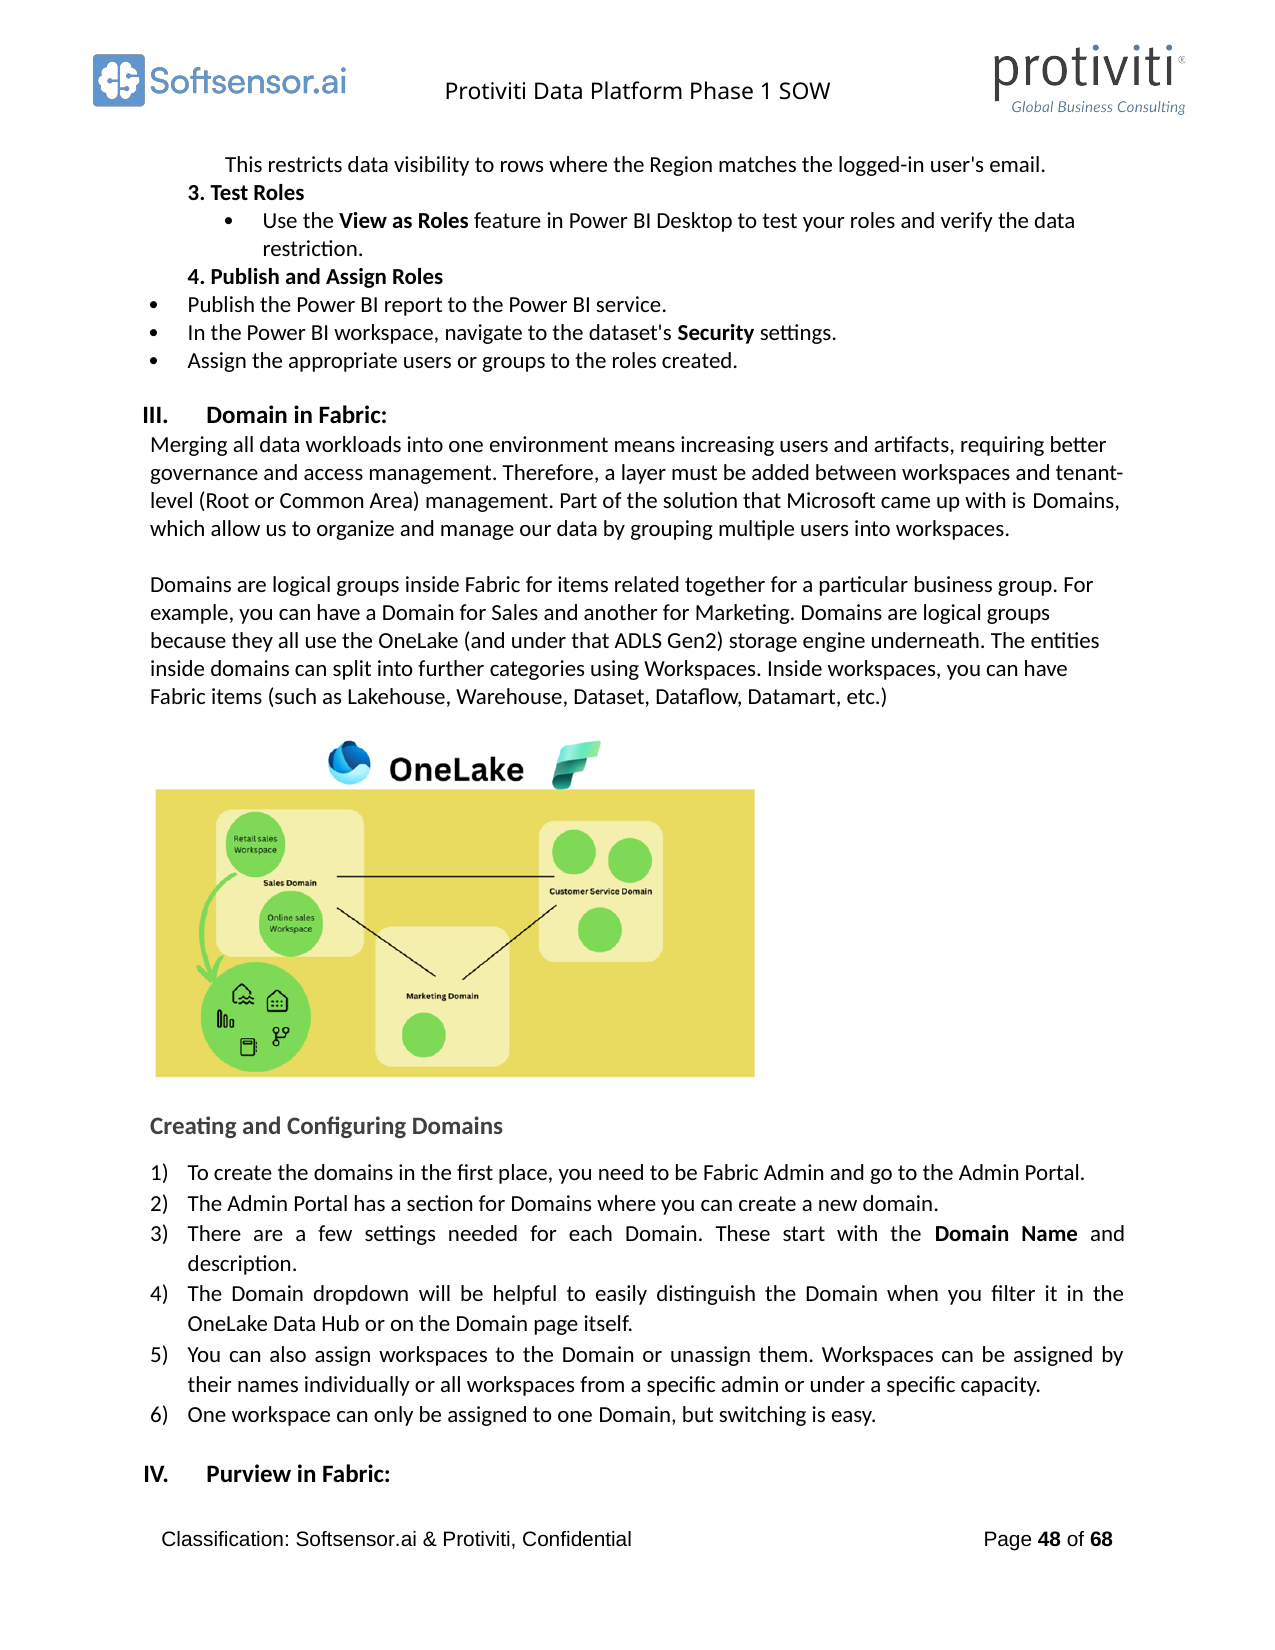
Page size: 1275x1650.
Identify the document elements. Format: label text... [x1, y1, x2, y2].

list To create the domains in the first place, you need to be Fabric Admin and go to the Admin Portal. [150, 1158, 1125, 1186]
subtitle Creating and Configuring Domains [150, 1110, 1125, 1140]
list Domain in Fabric: [169, 399, 1125, 430]
picture [150, 738, 762, 1082]
list There are a few settings needed for each Domain. These start with the Domain Name and description. [150, 1219, 1125, 1277]
text Domains are logical groups inside Fabric for items related together for a particular business group. For example, you can have a Domain for Sales and another for Marketing. Domains are logical groups because they all use the OneLake (and under that ADLS Gen2) storage engine underneath. The entities inside domains can split into further categories using Workspaces. Inside workspaces, you can have Fabric items (such as Lakehouse, Warehouse, Dataset, Dataflow, Datamart, etc.) [150, 570, 1125, 710]
list Use the View as Roles feature in Power BI Desktop to test your roles and verify the data restriction. [225, 206, 1125, 262]
list Assign the appropriate users or groups to the roles created. [150, 346, 1125, 374]
list You can also assign workspaces to the Domain or unassign them. Workspaces can be assigned by their names individually or all workspaces from a specific admin or under a specific capacity. [150, 1340, 1125, 1398]
list In the Power BI workspace, navigate to the dataset's Security settings. [150, 318, 1125, 346]
text This restricts data visibility to rows where the Region matches the logged-in user's email. [225, 150, 1125, 178]
text Merging all data workloads into one environment means increasing users and artifacts, requiring better governance and access management. Therefore, a layer must be added between workspaces and tenant-level (Root or Common Area) management. Part of the solution that Microsoft came up with is Domains, which allow us to organize and manage our data by grouping multiple users into workspaces. [150, 430, 1125, 542]
list The Admin Portal has a section for Domains where you can create a new domain. [150, 1189, 1125, 1217]
list Purview in Fabric: [169, 1458, 1125, 1488]
picture [994, 44, 1185, 115]
list The Domain dropdown will be helpful to easily distinguish the Domain when you filter it in the OneLake Data Hub or on the Domain page itself. [150, 1279, 1125, 1337]
text 3. Test Roles [187, 178, 1125, 206]
list Publish the Power BI report to the Power BI service. [150, 290, 1125, 318]
text 4. Publish and Assign Roles [187, 262, 1125, 290]
picture [90, 44, 352, 110]
list One workspace can only be assigned to one Domain, but switching is easy. [150, 1400, 1125, 1428]
